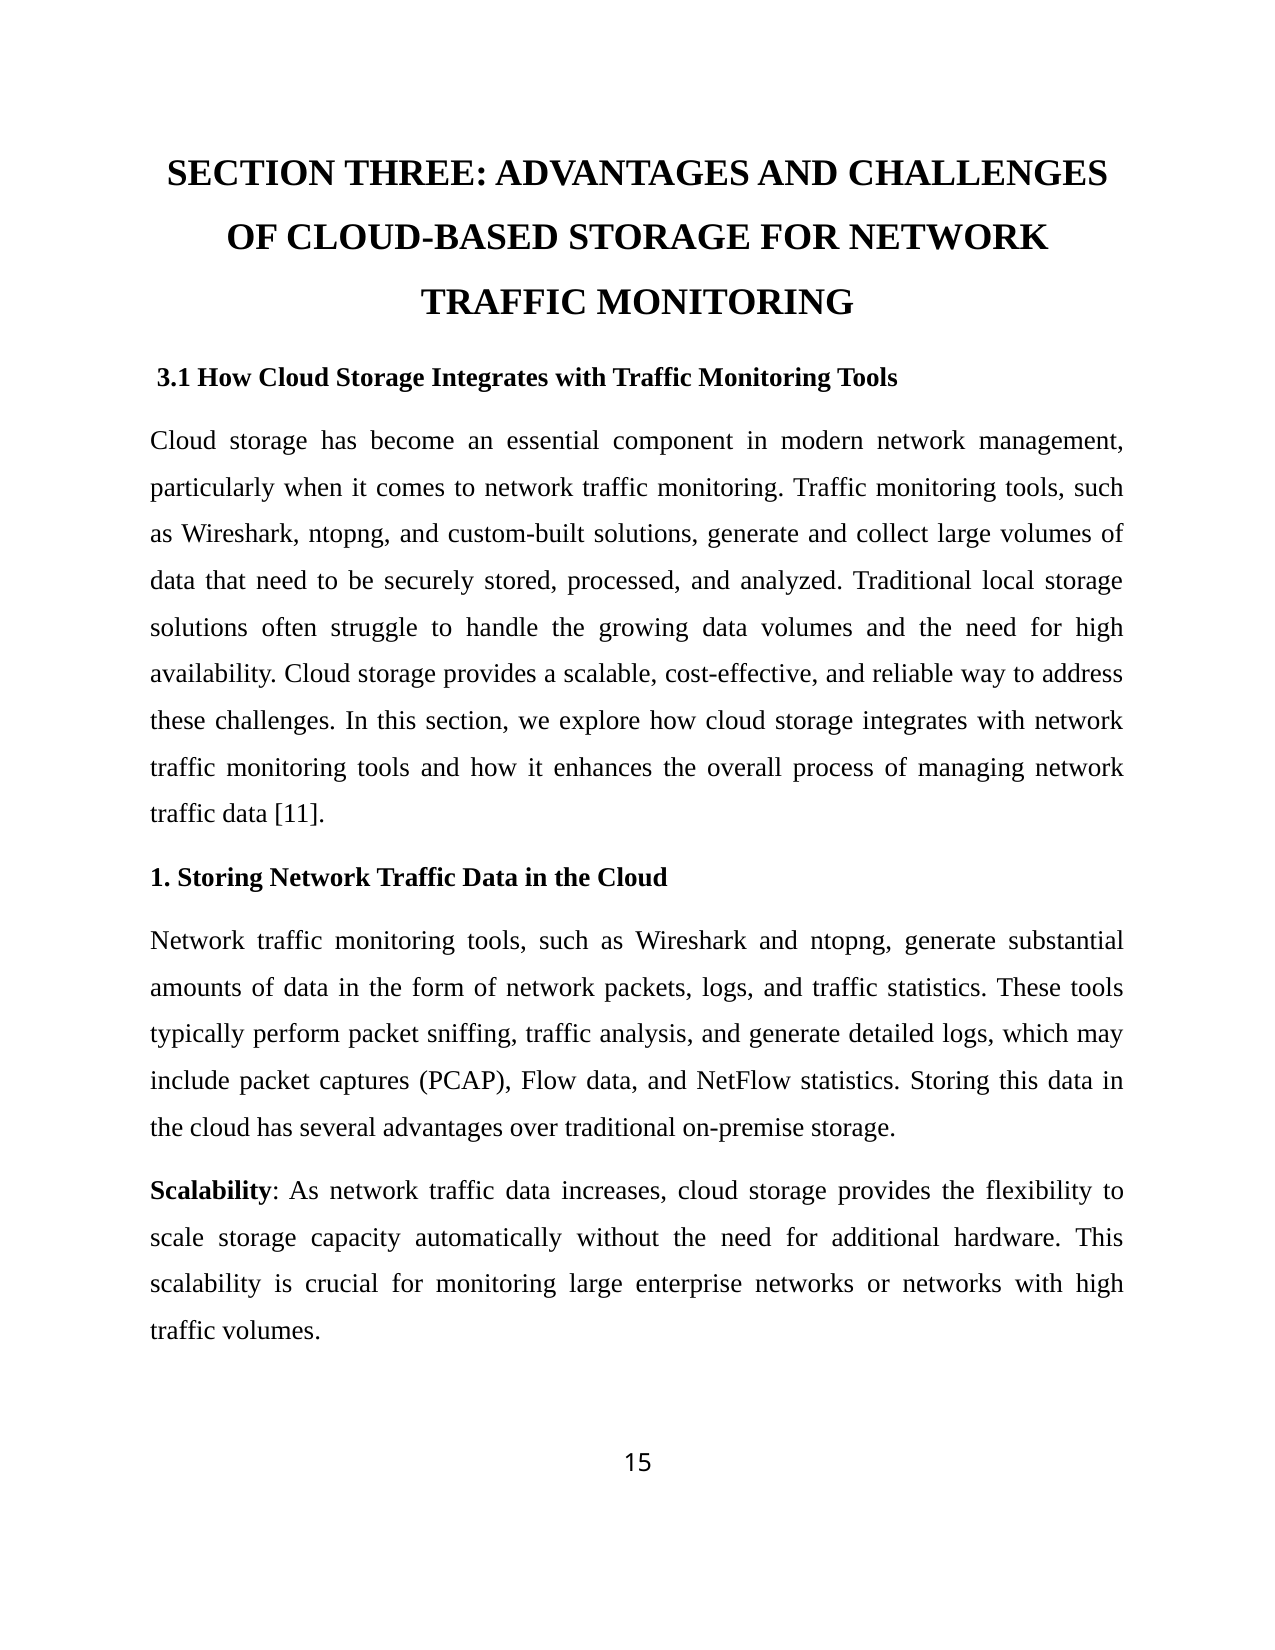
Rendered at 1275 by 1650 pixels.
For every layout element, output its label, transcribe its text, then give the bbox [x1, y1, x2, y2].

text 3.1 How Cloud Storage Integrates with Traffic Monitoring Tools [150, 361, 1125, 392]
text Scalability: As network traffic data increases, cloud storage provides the flexibility to scale storage capacity automatically without the need for additional hardware. This scalability is crucial for monitoring large enterprise networks or networks with high traffic volumes. [150, 1174, 1125, 1345]
text 1. Storing Network Traffic Data in the Cloud [150, 861, 1125, 892]
text Cloud storage has become an essential component in modern network management, particularly when it comes to network traffic monitoring. Traffic monitoring tools, such as Wireshark, ntopng, and custom-built solutions, generate and collect large volumes of data that need to be securely stored, processed, and analyzed. Traditional local storage solutions often struggle to handle the growing data volumes and the need for high availability. Cloud storage provides a scalable, cost-effective, and reliable way to address these challenges. In this section, we explore how cloud storage integrates with network traffic monitoring tools and how it enhances the overall process of managing network traffic data [11]. [150, 424, 1125, 828]
text SECTION THREE: ADVANTAGES AND CHALLENGES OF CLOUD-BASED STORAGE FOR NETWORK TRAFFIC MONITORING [150, 150, 1125, 322]
text Network traffic monitoring tools, such as Wireshark and ntopng, generate substantial amounts of data in the form of network packets, logs, and traffic statistics. These tools typically perform packet sniffing, traffic analysis, and generate detailed logs, which may include packet captures (PCAP), Flow data, and NetFlow statistics. Storing this data in the cloud has several advantages over traditional on-premise storage. [150, 924, 1125, 1142]
